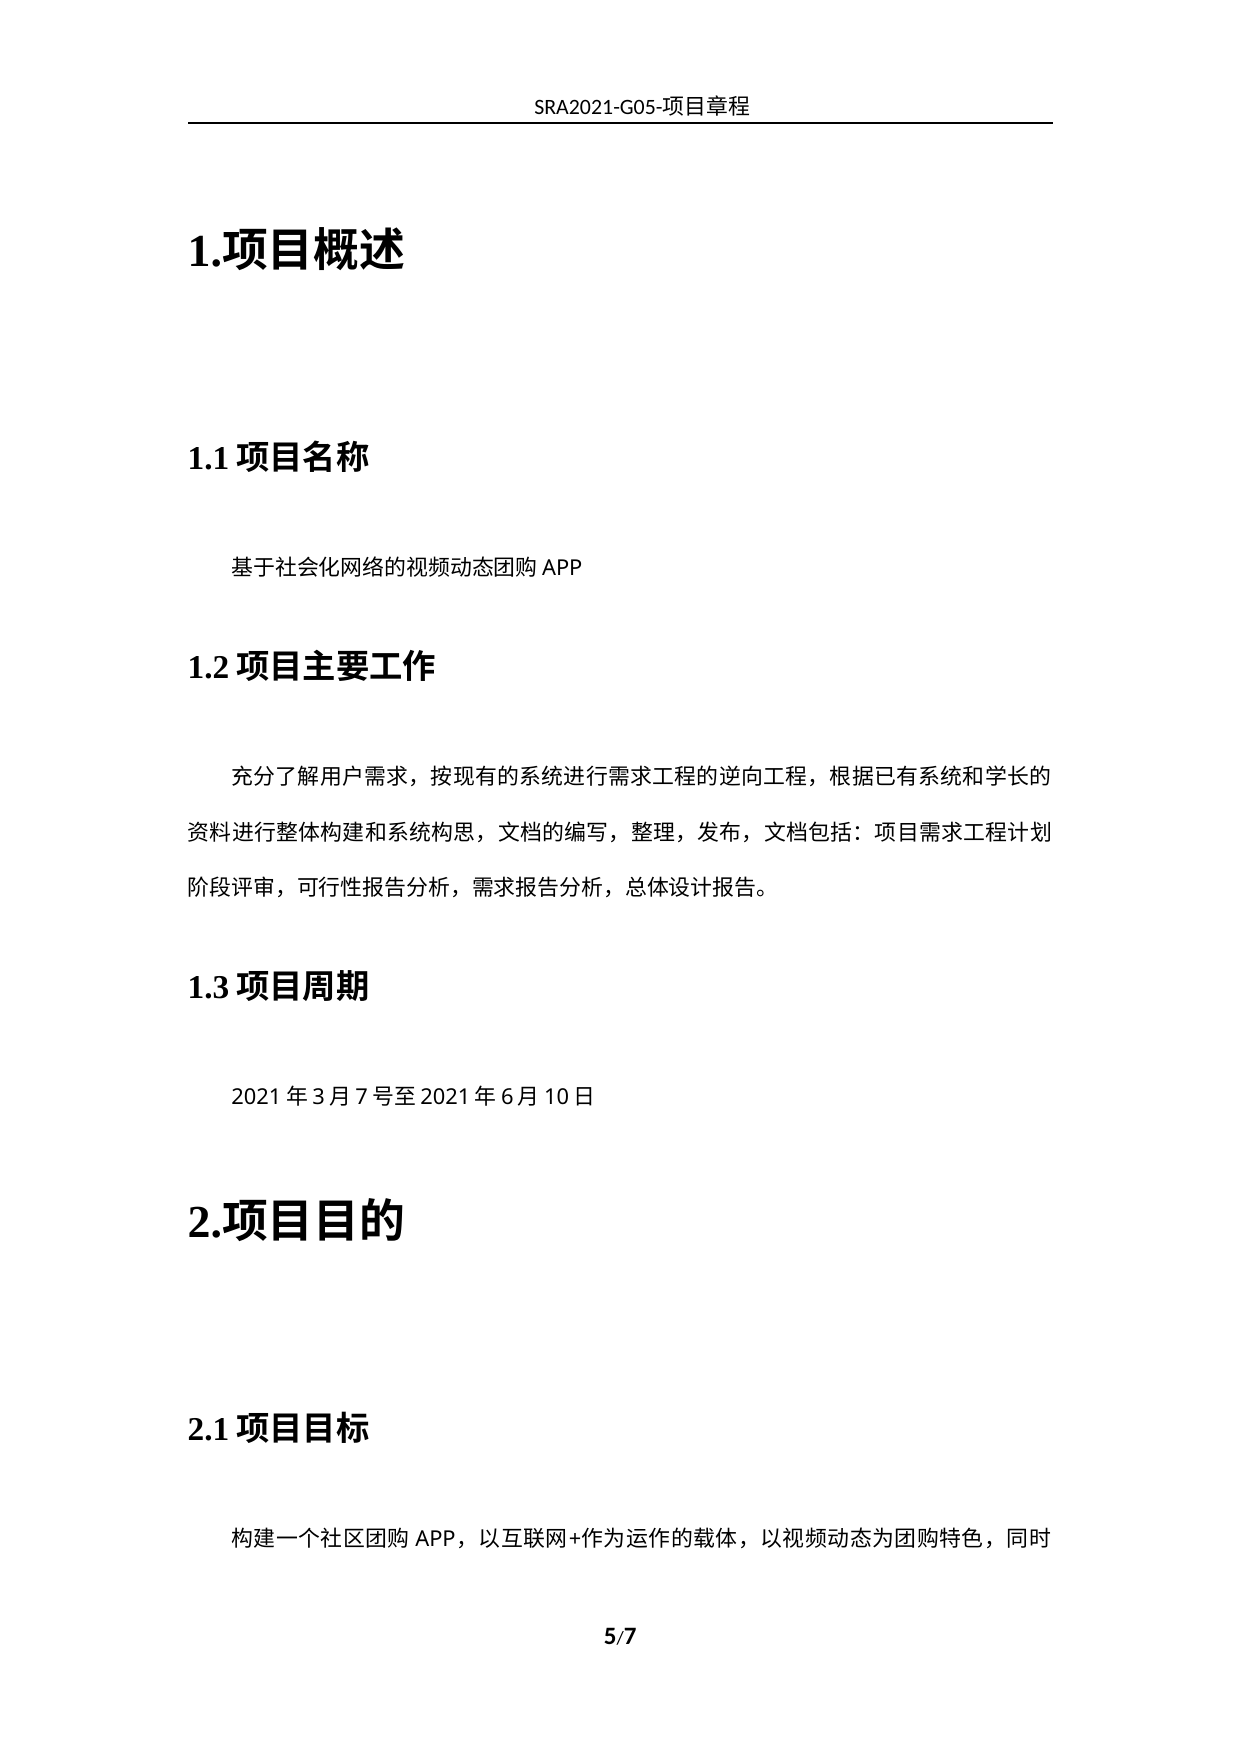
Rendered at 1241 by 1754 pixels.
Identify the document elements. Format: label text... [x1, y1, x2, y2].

text 充分了解用户需求，按现有的系统进行需求工程的逆向工程，根据已有系统和学长的资料进行整体构建和系统构思，文档的编写，整理，发布，文档包括：项目需求工程计划，阶段评审，可行性报告分析，需求报告分析，总体设计报告。 [187, 758, 1053, 902]
text 基于社会化网络的视频动态团购APP [187, 549, 1053, 582]
subtitle 1.项目概述 [187, 197, 1053, 295]
subtitle 2.1项目目标 [187, 1394, 1053, 1459]
subtitle 1.2项目主要工作 [187, 631, 1053, 696]
subtitle 2.项目目的 [187, 1169, 1053, 1267]
subtitle 1.3项目周期 [187, 952, 1053, 1017]
subtitle 1.1项目名称 [187, 422, 1053, 487]
text 构建一个社区团购APP，以互联网+作为运作的载体，以视频动态为团购特色，同时满足社交性需求，技术性需求，生活性需求等多方面需求，通过对于案例的分析以及跟助教的需求确认来实现项目的构建计划以及需求分析。最终达到实践项目的效果。解决工程类实践性学科在教学过程中实践不足的问题。 [187, 1521, 1053, 1553]
text 2021年3月7号至2021年6月10日 [187, 1079, 1053, 1111]
